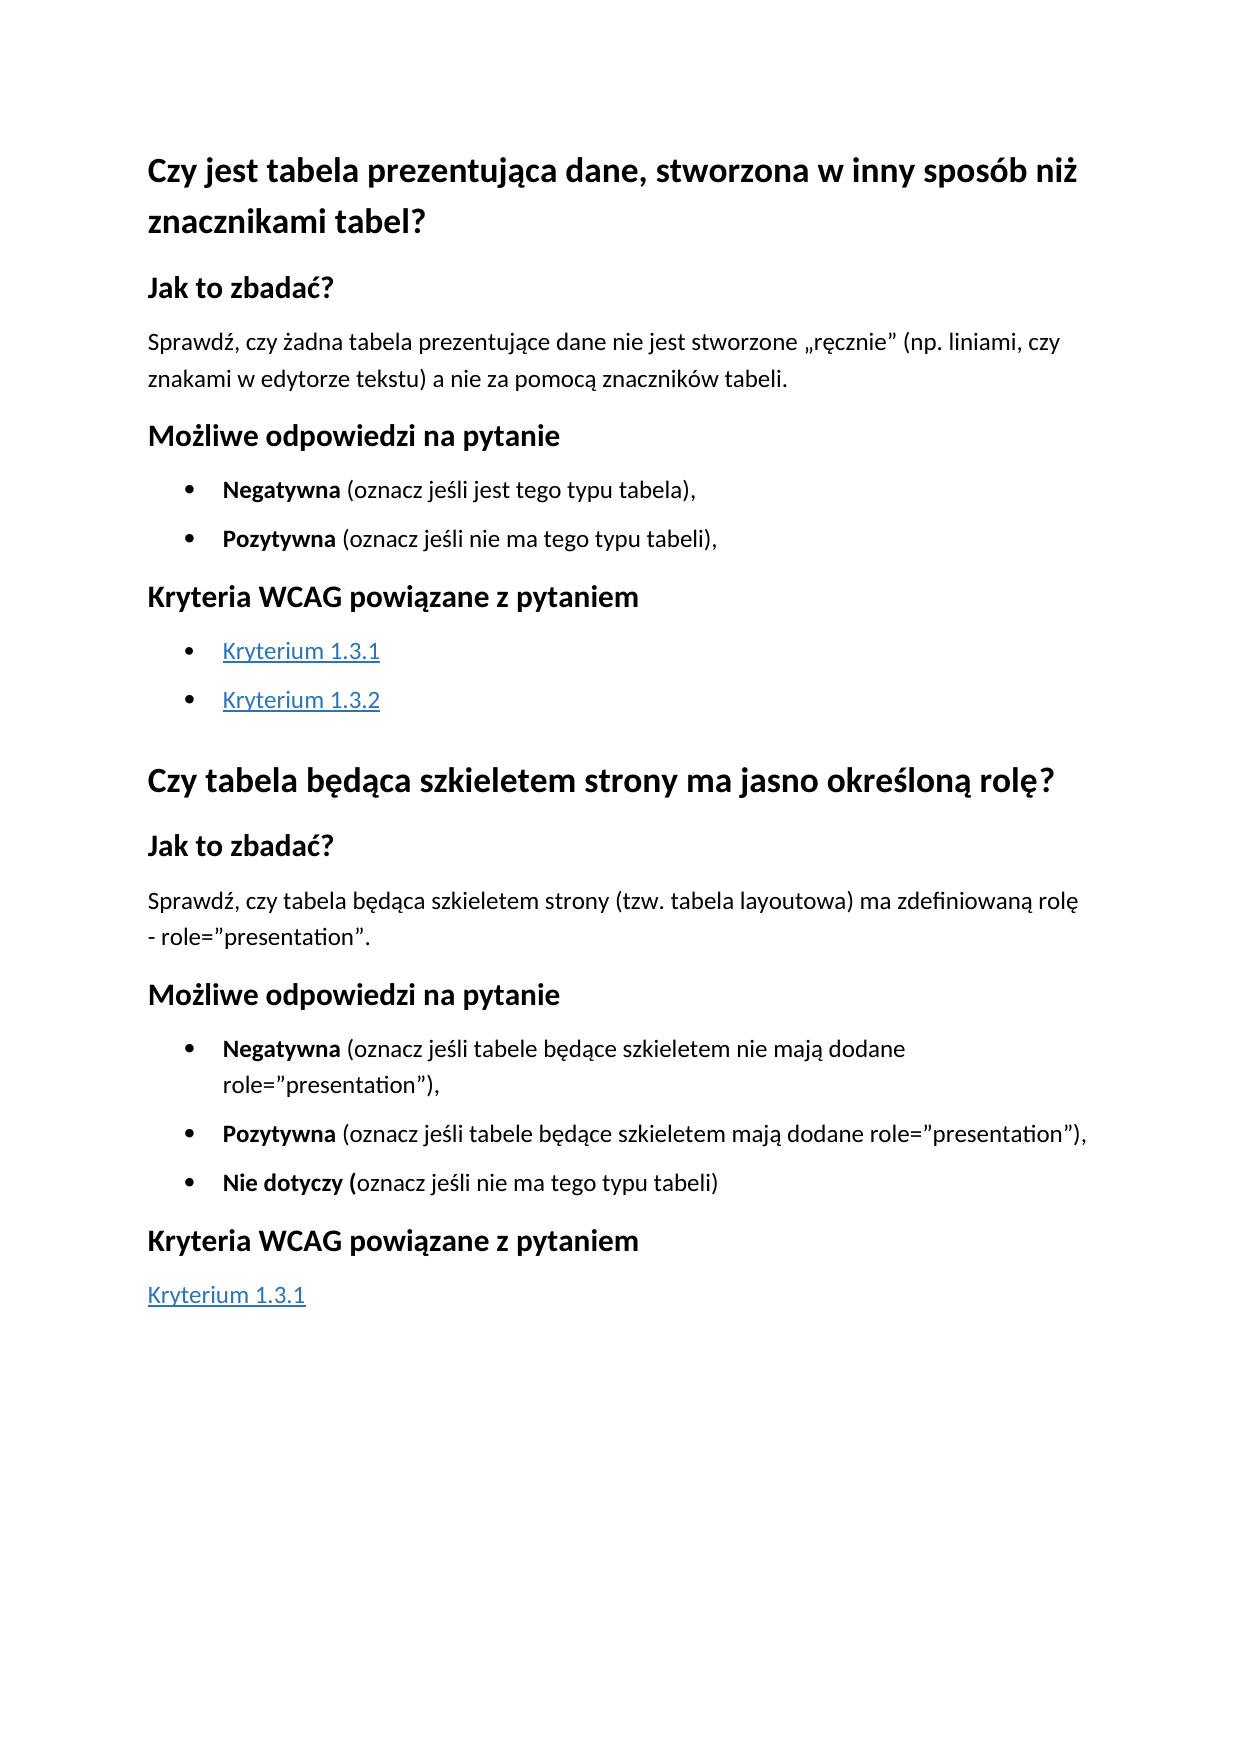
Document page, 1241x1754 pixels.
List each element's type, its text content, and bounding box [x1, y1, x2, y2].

list Negatywna (oznacz jeśli tabele będące szkieletem nie mają dodane role=”presentation”), [185, 1033, 1092, 1100]
text Sprawdź, czy tabela będąca szkieletem strony (tzw. tabela layoutowa) ma zdefiniowaną rolę - role=”presentation”. [148, 885, 1092, 952]
list Pozytywna (oznacz jeśli tabele będące szkieletem mają dodane role=”presentation”), [185, 1118, 1092, 1149]
text Sprawdź, czy żadna tabela prezentujące dane nie jest stworzone „ręcznie” (np. liniami, czy znakami w edytorze tekstu) a nie za pomocą znaczników tabeli. [148, 326, 1092, 393]
subtitle Kryteria WCAG powiązane z pytaniem [148, 1221, 1092, 1259]
subtitle Czy jest tabela prezentująca dane, stworzona w inny sposób niż znacznikami tabel? [148, 148, 1092, 243]
list Negatywna (oznacz jeśli jest tego typu tabela), [185, 474, 1092, 505]
list Kryterium 1.3.2 [185, 684, 1092, 714]
text Kryterium 1.3.1 [148, 1279, 1092, 1309]
subtitle Czy tabela będąca szkieletem strony ma jasno określoną rolę? [148, 758, 1092, 801]
list Nie dotyczy (oznacz jeśli nie ma tego typu tabeli) [185, 1167, 1092, 1198]
subtitle Jak to zbadać? [148, 268, 1092, 306]
subtitle Możliwe odpowiedzi na pytanie [148, 974, 1092, 1013]
subtitle Możliwe odpowiedzi na pytanie [148, 416, 1092, 454]
list Kryterium 1.3.1 [185, 635, 1092, 665]
subtitle Kryteria WCAG powiązane z pytaniem [148, 577, 1092, 615]
subtitle Jak to zbadać? [148, 827, 1092, 865]
list Pozytywna (oznacz jeśli nie ma tego typu tabeli), [185, 523, 1092, 554]
